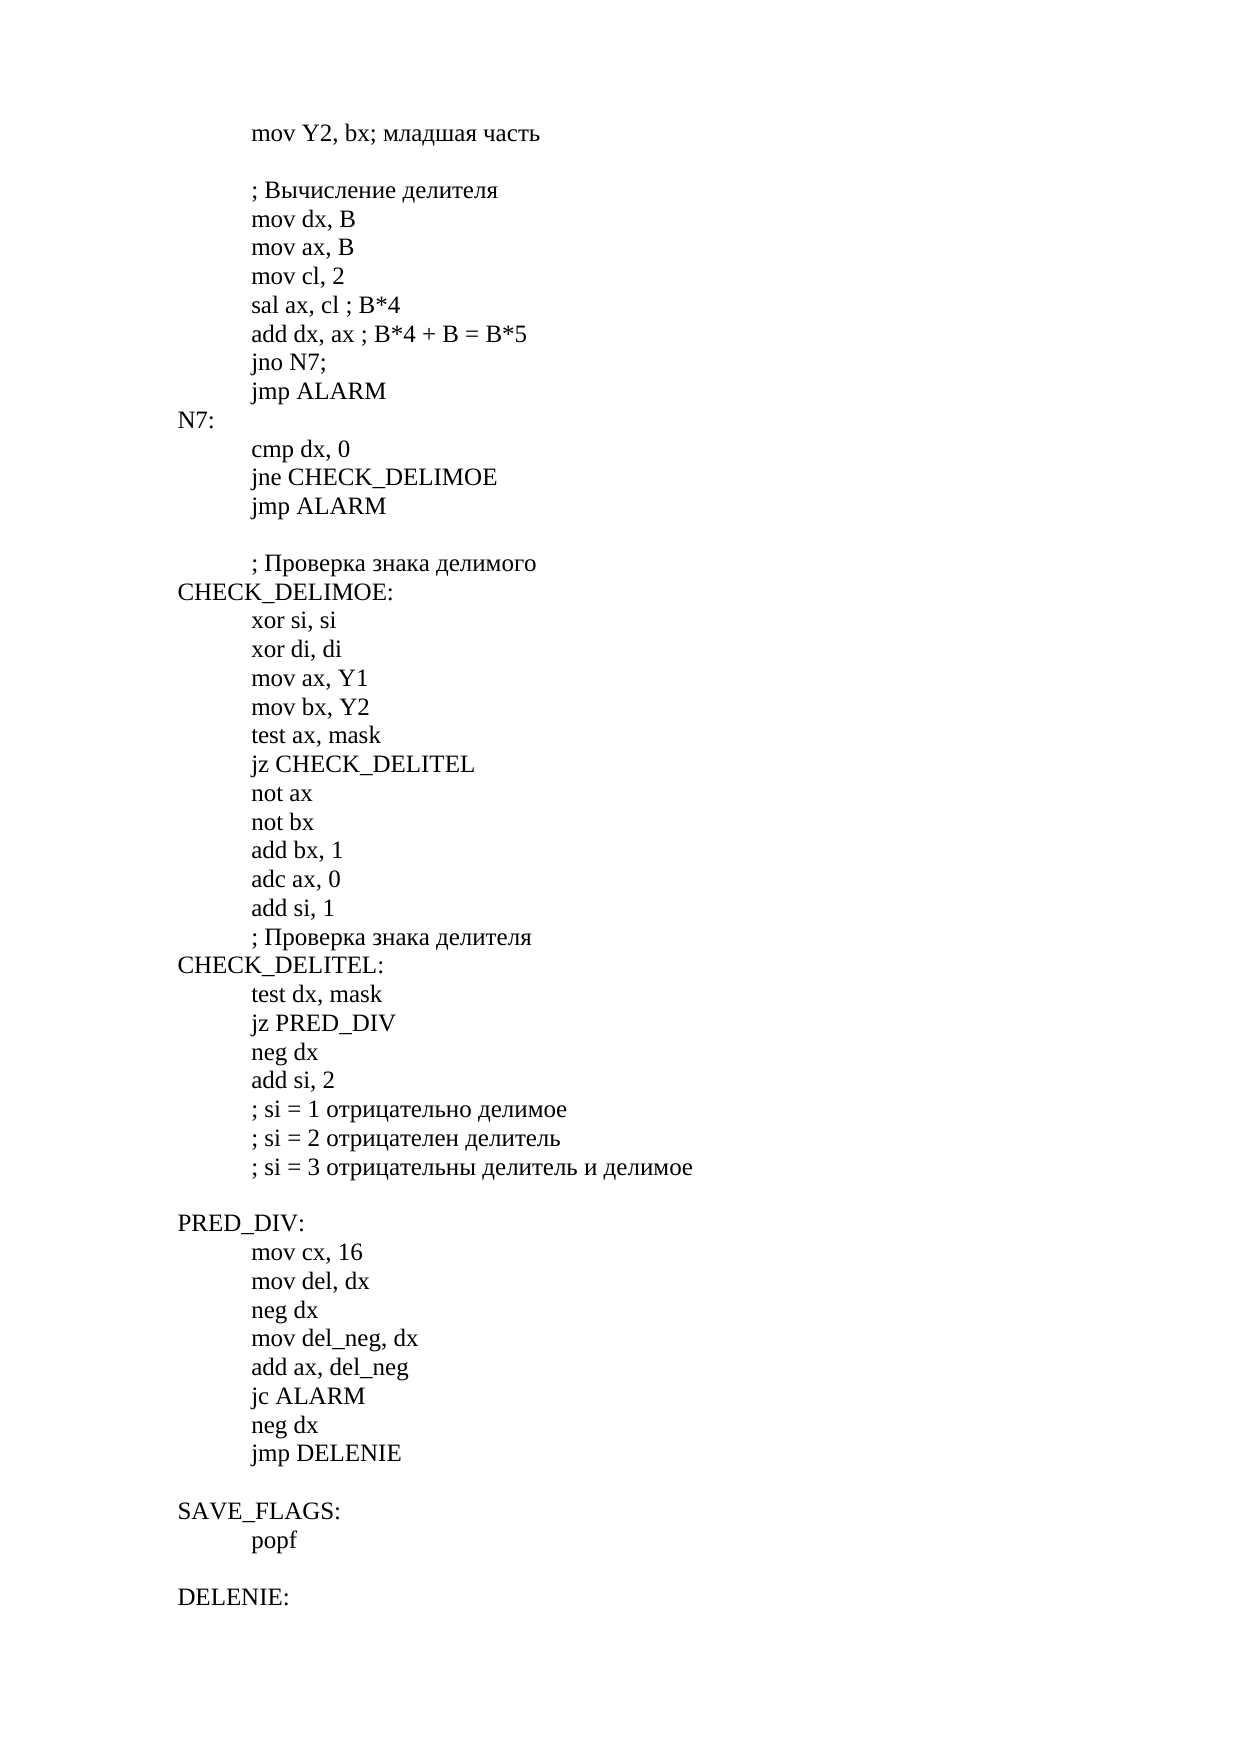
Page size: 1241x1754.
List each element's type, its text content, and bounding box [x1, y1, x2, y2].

text jno N7; [177, 347, 1152, 376]
text SAVE_FLAGS: [177, 1496, 1152, 1525]
text not ax [177, 778, 1152, 807]
text mov del_neg, dx [177, 1323, 1152, 1352]
text neg dx [177, 1410, 1152, 1438]
text popf [177, 1525, 1152, 1553]
text not bx [177, 807, 1152, 835]
text ; Проверка знака делимого [177, 548, 1152, 577]
text neg dx [177, 1037, 1152, 1065]
text mov dx, B [177, 204, 1152, 232]
text mov cx, 16 [177, 1237, 1152, 1266]
text jne CHECK_DELIMOE [177, 462, 1152, 491]
text cmp dx, 0 [177, 434, 1152, 462]
text mov bx, Y2 [177, 692, 1152, 720]
text mov ax, Y1 [177, 663, 1152, 692]
text CHECK_DELIMOE: [177, 577, 1152, 605]
text mov cl, 2 [177, 261, 1152, 290]
text ; Вычисление делителя [177, 175, 1152, 204]
text neg dx [177, 1295, 1152, 1323]
text PRED_DIV: [177, 1208, 1152, 1237]
text adc ax, 0 [177, 864, 1152, 893]
text jmp DELENIE [177, 1438, 1152, 1467]
text jz PRED_DIV [177, 1008, 1152, 1037]
text xor si, si [177, 605, 1152, 634]
text CHECK_DELITEL: [177, 950, 1152, 979]
text xor di, di [177, 634, 1152, 663]
text add si, 2 [177, 1065, 1152, 1094]
text mov del, dx [177, 1266, 1152, 1295]
text ; Проверка знака делителя [177, 922, 1152, 950]
text N7: [177, 405, 1152, 434]
text ; si = 2 отрицателен делитель [177, 1123, 1152, 1152]
text mov Y2, bx; младшая часть [177, 118, 1152, 147]
text add dx, ax ; B*4 + B = B*5 [177, 319, 1152, 347]
text test ax, mask [177, 720, 1152, 749]
text test dx, mask [177, 979, 1152, 1008]
text add si, 1 [177, 893, 1152, 922]
text ; si = 3 отрицательны делитель и делимое [177, 1152, 1152, 1180]
text add bx, 1 [177, 835, 1152, 864]
text ; si = 1 отрицательно делимое [177, 1094, 1152, 1123]
text jmp ALARM [177, 376, 1152, 405]
text add ax, del_neg [177, 1352, 1152, 1381]
text sal ax, cl ; B*4 [177, 290, 1152, 319]
text jmp ALARM [177, 491, 1152, 520]
text jc ALARM [177, 1381, 1152, 1410]
text mov ax, B [177, 232, 1152, 261]
text DELENIE: [177, 1582, 1152, 1611]
text jz CHECK_DELITEL [177, 749, 1152, 778]
